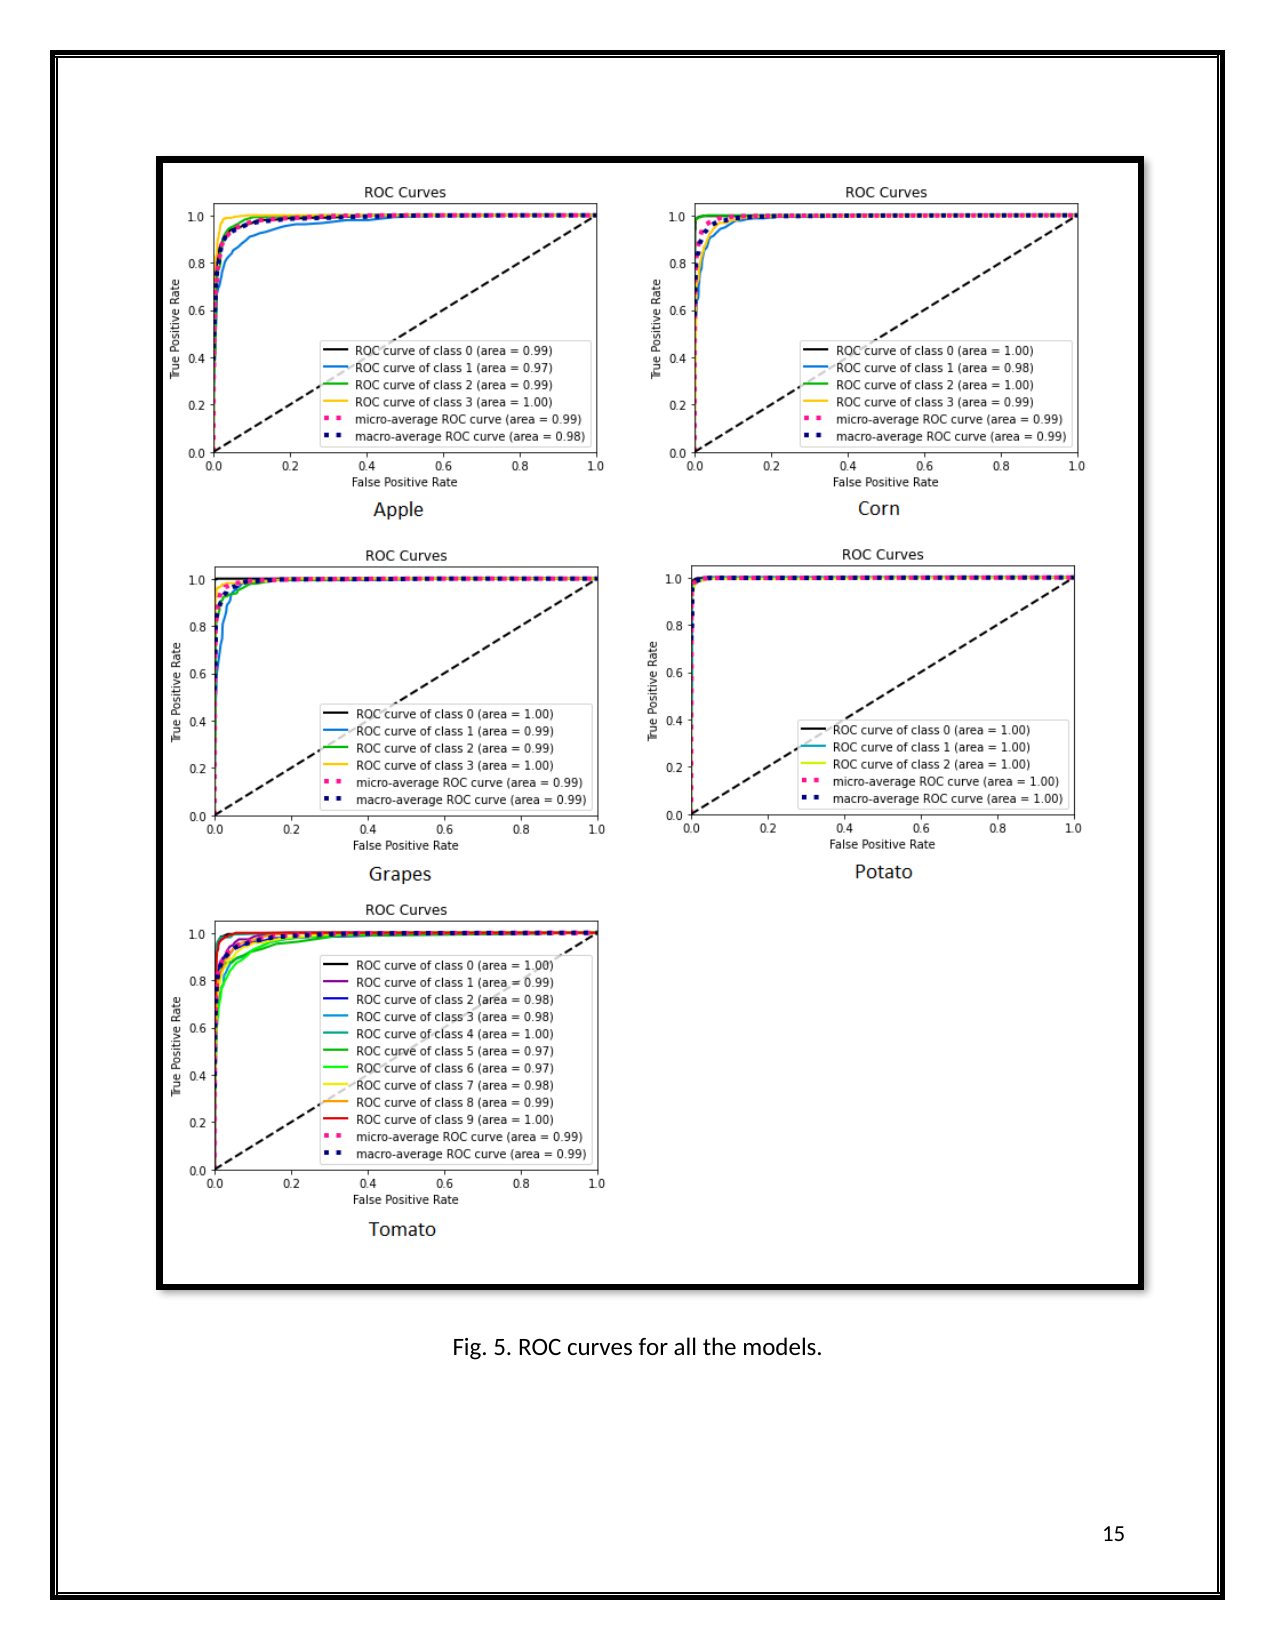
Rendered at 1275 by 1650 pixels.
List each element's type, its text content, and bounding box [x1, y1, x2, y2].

picture [163, 163, 1138, 1284]
text Fig. 5. ROC curves for all the models. [150, 1331, 1125, 1362]
